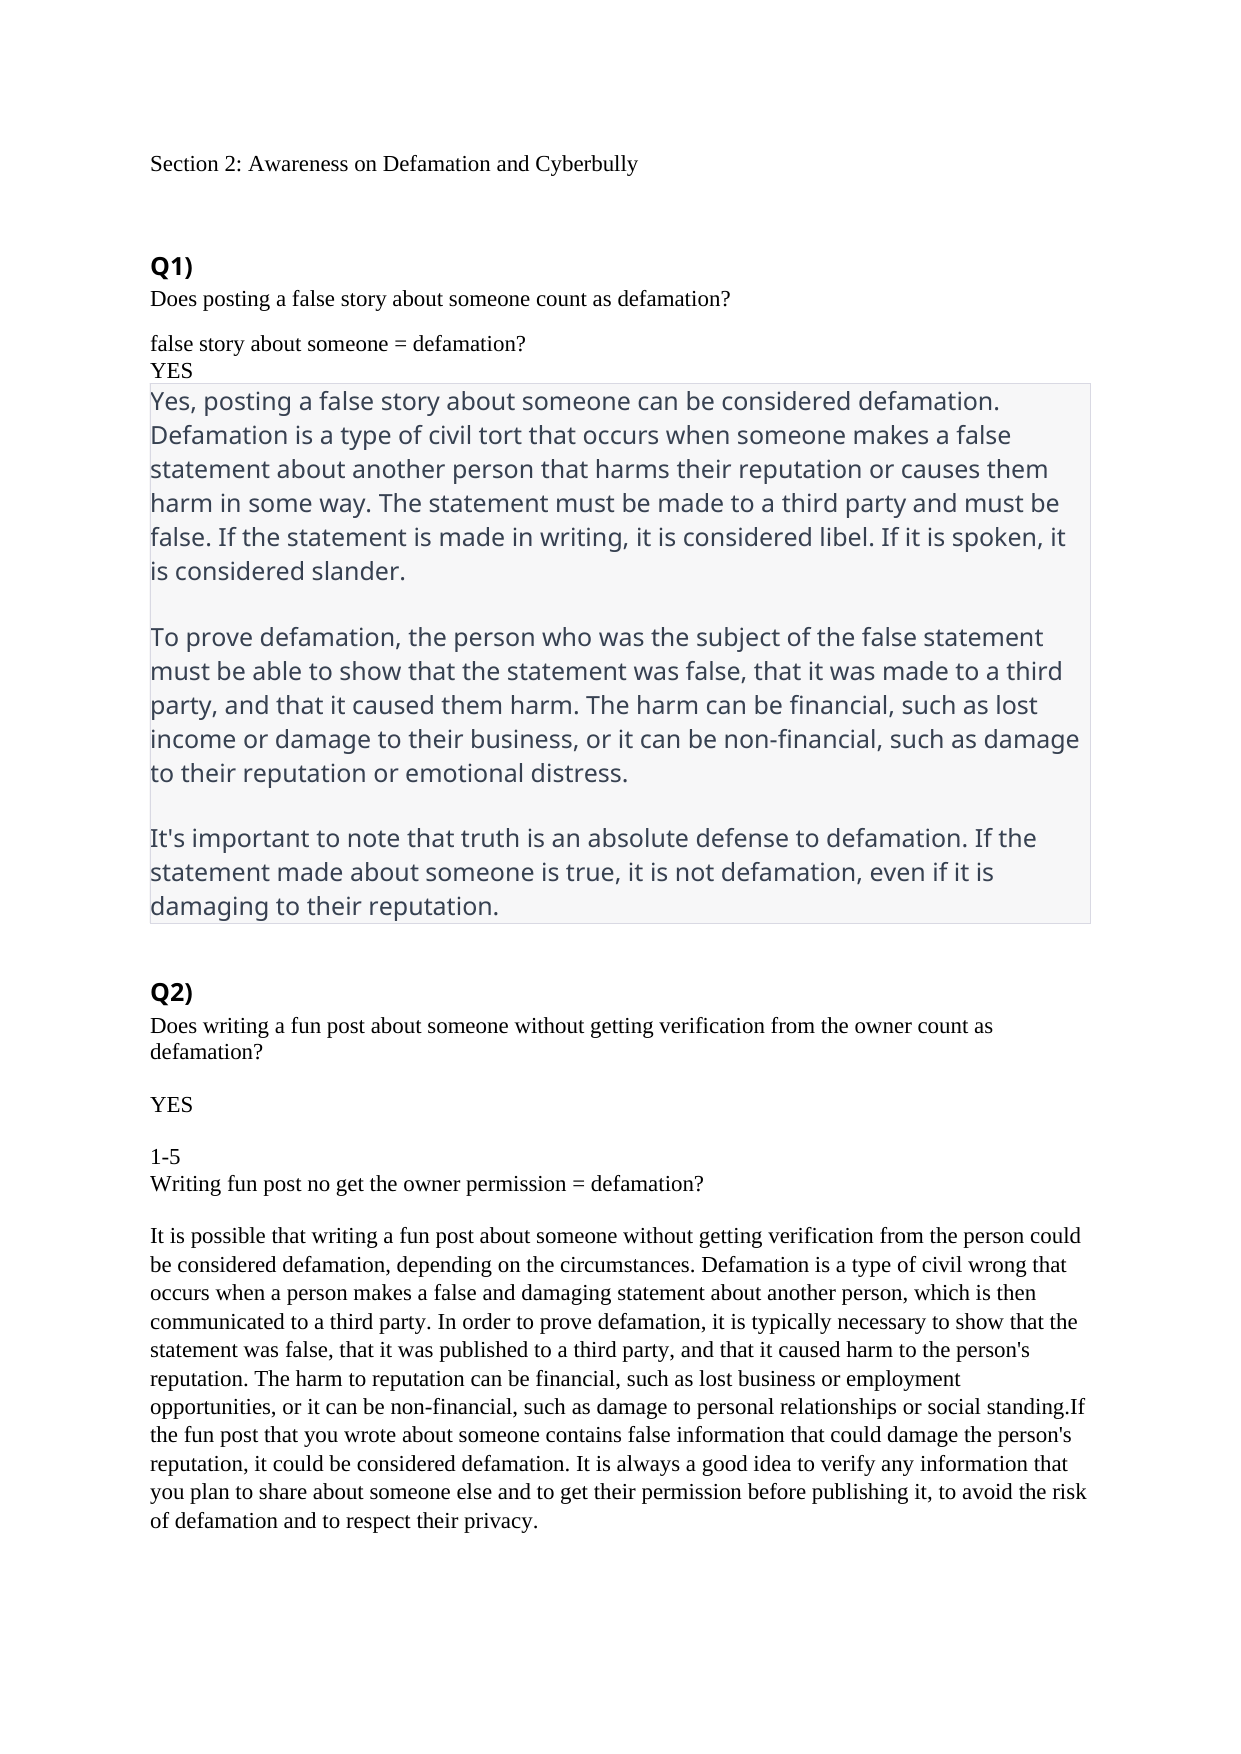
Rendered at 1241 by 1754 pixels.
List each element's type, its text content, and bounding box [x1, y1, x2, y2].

text Yes, posting a false story about someone can be considered defamation. Defamation is a type of civil tort that occurs when someone makes a false statement about another person that harms their reputation or causes them harm in some way. The statement must be made to a third party and must be false. If the statement is made in writing, it is considered libel. If it is spoken, it is considered slander. [151, 384, 1090, 588]
text It's important to note that truth is an absolute defense to defamation. If the statement made about someone is true, it is not defamation, even if it is damaging to their reputation. [151, 820, 1090, 923]
text Does writing a fun post about someone without getting verification from the owner count as defamation? [150, 1012, 1090, 1064]
text YES [150, 357, 1090, 383]
text false story about someone = defamation? [150, 330, 1090, 357]
text Writing fun post no get the owner permission = defamation? [150, 1170, 1090, 1196]
text To prove defamation, the person who was the subject of the false statement must be able to show that the statement was false, that it was made to a third party, and that it caused them harm. The harm can be financial, such as lost income or damage to their business, or it can be non-financial, such as damage to their reputation or emotional distress. [151, 619, 1090, 789]
subtitle Q1) [150, 248, 1090, 283]
text Section 2: Awareness on Defamation and Cyberbully [150, 150, 1090, 176]
text Does posting a false story about someone count as defamation? [150, 285, 1090, 312]
text YES [150, 1091, 1090, 1117]
text It is possible that writing a fun post about someone without getting verification from the person could be considered defamation, depending on the circumstances. Defamation is a type of civil wrong that occurs when a person makes a false and damaging statement about another person, which is then communicated to a third party. In order to prove defamation, it is typically necessary to show that the statement was false, that it was published to a third party, and that it caused harm to the person's reputation. The harm to reputation can be financial, such as lost business or employment opportunities, or it can be non-financial, such as damage to personal relationships or social standing.If the fun post that you wrote about someone contains false information that could damage the person's reputation, it could be considered defamation. It is always a good idea to verify any information that you plan to share about someone else and to get their permission before publishing it, to avoid the risk of defamation and to respect their privacy. [150, 1222, 1090, 1533]
subtitle Q2) [150, 975, 1090, 1009]
text 1-5 [150, 1143, 1090, 1170]
